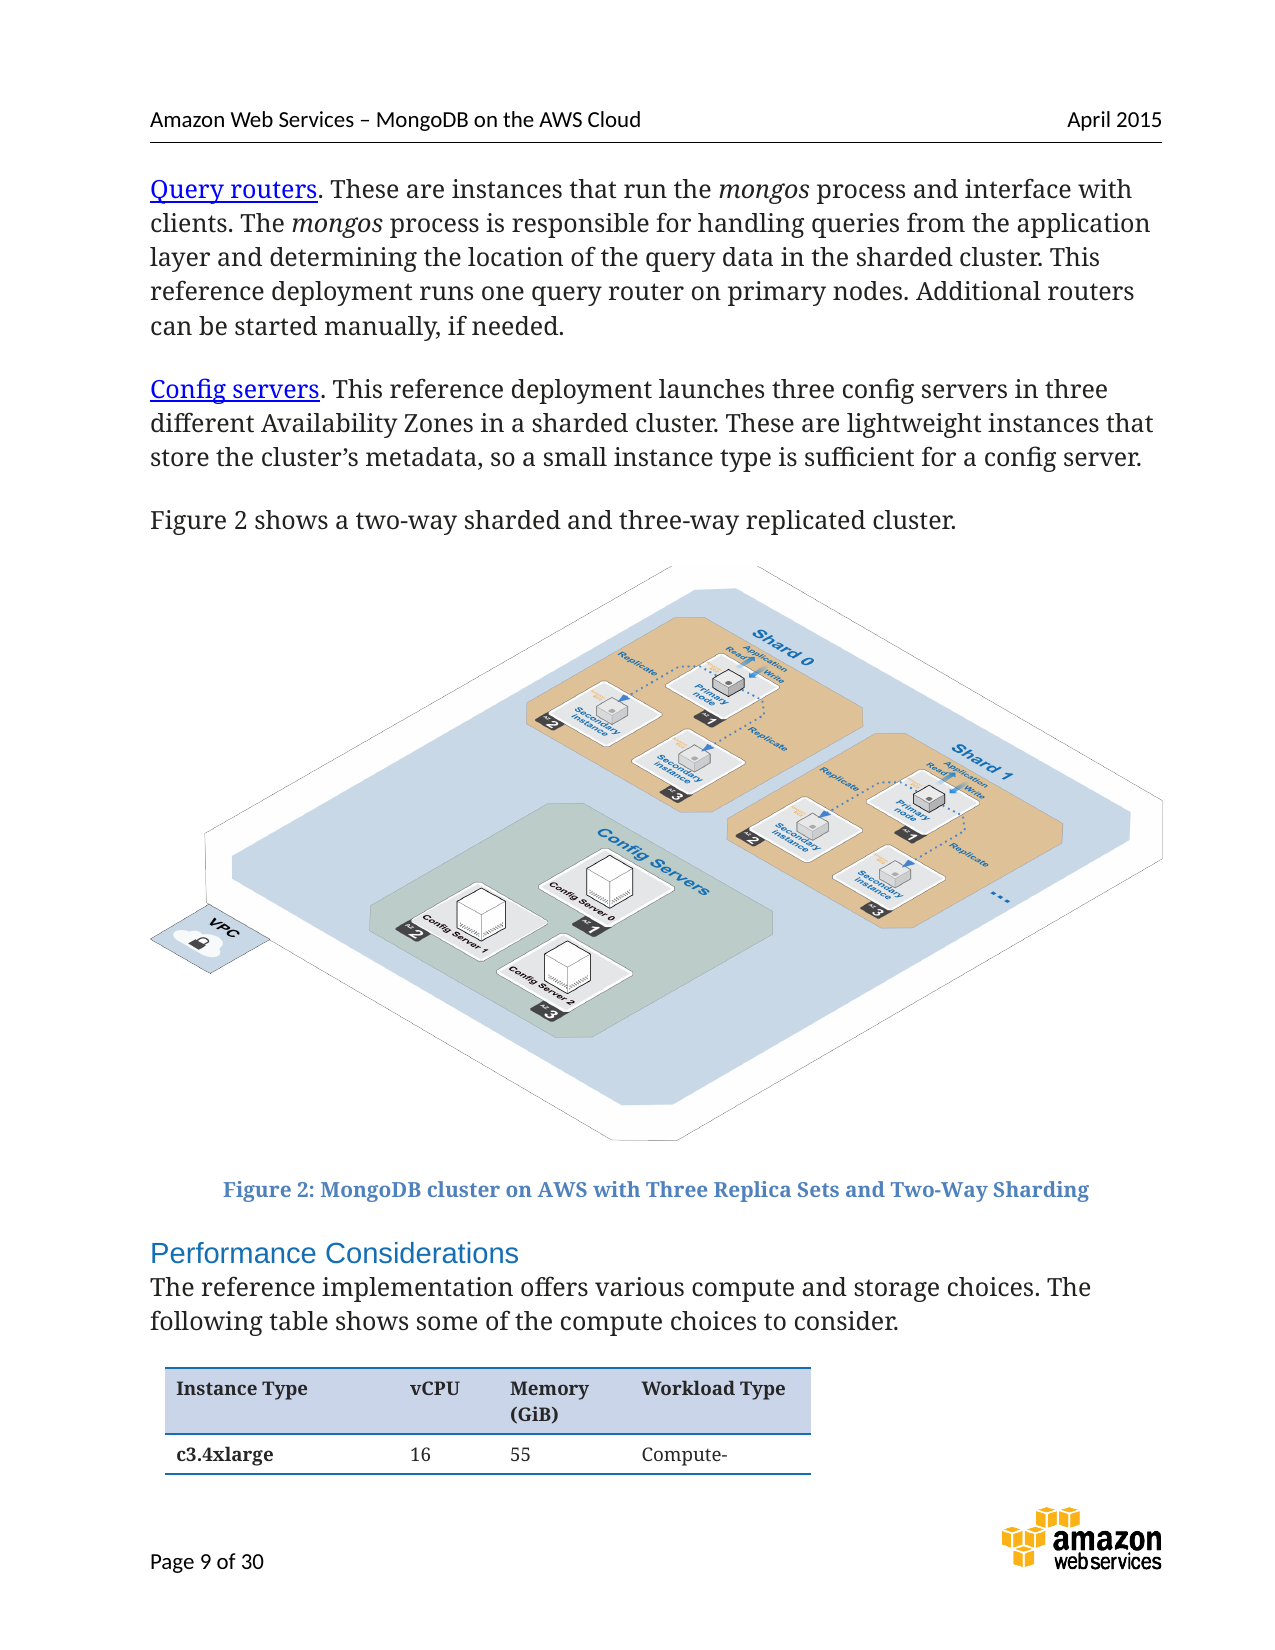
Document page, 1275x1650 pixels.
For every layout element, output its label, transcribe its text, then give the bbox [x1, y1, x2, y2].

table_cell 55 [499, 1435, 630, 1473]
table_header Instance Type [165, 1369, 399, 1433]
picture [1002, 1507, 1163, 1570]
table_header vCPU [399, 1369, 499, 1433]
picture [150, 566, 1163, 1141]
table_header Memory (GiB) [499, 1369, 630, 1433]
table_header Workload Type [630, 1369, 811, 1433]
table_cell c3.4xlarge [165, 1435, 399, 1473]
text Figure 2 shows a two-way sharded and three-way replicated cluster. [150, 503, 1162, 537]
table_cell 16 [399, 1435, 499, 1473]
text Query routers. These are instances that run the mongos process and interface with clients. The mongos process is responsible for handling queries from the application layer and determining the location of the query data in the sharded cluster. This reference deployment runs one query router on primary nodes. Additional routers can be started manually, if needed. [150, 172, 1162, 342]
subtitle Performance Considerations [150, 1236, 1162, 1270]
text The reference implementation offers various compute and storage choices. The following table shows some of the compute choices to consider. [150, 1270, 1162, 1338]
table_cell Compute-optimized [630, 1435, 811, 1473]
text Figure 2: MongoDB cluster on AWS with Three Replica Sets and Two-Way Sharding [150, 1170, 1162, 1203]
text Config servers. This reference deployment launches three config servers in three different Availability Zones in a sharded cluster. These are lightweight instances that store the cluster’s metadata, so a small instance type is sufficient for a config server. [150, 371, 1162, 473]
